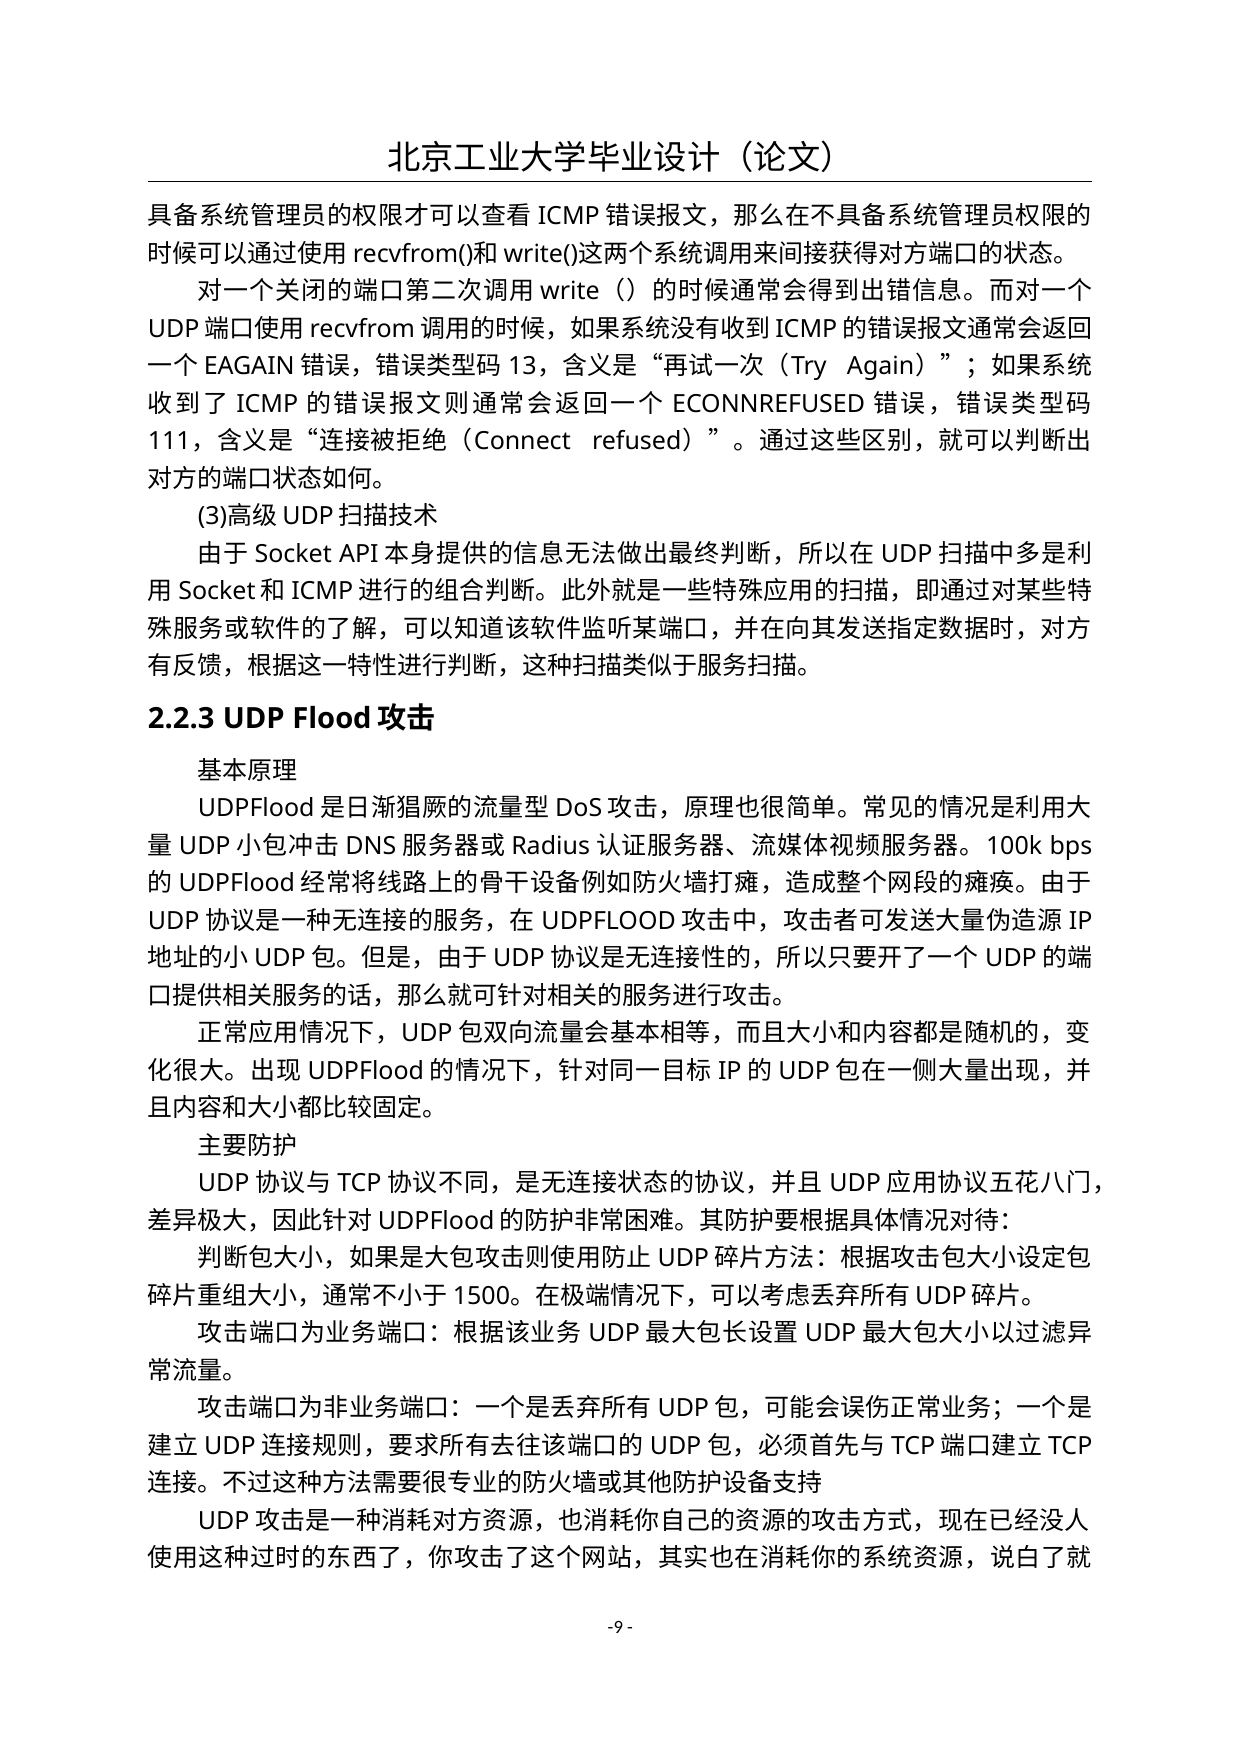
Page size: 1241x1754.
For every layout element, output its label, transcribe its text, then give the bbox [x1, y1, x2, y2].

text 判断包大小，如果是大包攻击则使用防止UDP碎片方法：根据攻击包大小设定包碎片重组大小，通常不小于1500。在极端情况下，可以考虑丢弃所有UDP碎片。 [148, 1237, 1092, 1312]
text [148, 1499, 1092, 1574]
text 攻击端口为业务端口：根据该业务UDP最大包长设置UDP最大包大小以过滤异常流量。 [148, 1312, 1092, 1387]
text 由于Socket API本身提供的信息无法做出最终判断，所以在UDP扫描中多是利用Socket和ICMP进行的组合判断。此外就是一些特殊应用的扫描，即通过对某些特殊服务或软件的了解，可以知道该软件监听某端口，并在向其发送指定数据时，对方有反馈，根据这一特性进行判断，这种扫描类似于服务扫描。 [148, 532, 1092, 682]
text 对一个关闭的端口第二次调用write（）的时候通常会得到出错信息。而对一个UDP端口使用recvfrom调用的时候，如果系统没有收到ICMP的错误报文通常会返回一个EAGAIN错误，错误类型码13，含义是“再试一次（Try Again）”；如果系统收到了ICMP的错误报文则通常会返回一个ECONNREFUSED错误，错误类型码111，含义是“连接被拒绝（Connect refused）”。通过这些区别，就可以判断出对方的端口状态如何。 [148, 269, 1092, 494]
text 攻击端口为非业务端口：一个是丢弃所有UDP包，可能会误伤正常业务；一个是建立UDP连接规则，要求所有去往该端口的UDP包，必须首先与TCP端口建立TCP连接。不过这种方法需要很专业的防火墙或其他防护设备支持 [148, 1387, 1092, 1499]
text 主要防护 [148, 1124, 1092, 1162]
subtitle UDP Flood攻击 [148, 694, 1092, 737]
text UDPFlood是日渐猖厥的流量型DoS攻击，原理也很简单。常见的情况是利用大量UDP小包冲击DNS服务器或Radius认证服务器、流媒体视频服务器。100k bps的UDPFlood经常将线路上的骨干设备例如防火墙打瘫，造成整个网段的瘫痪。由于UDP协议是一种无连接的服务，在UDPFLOOD攻击中，攻击者可发送大量伪造源IP地址的小UDP包。但是，由于UDP协议是无连接性的，所以只要开了一个UDP的端口提供相关服务的话，那么就可针对相关的服务进行攻击。 [148, 787, 1092, 1012]
text 正常应用情况下，UDP包双向流量会基本相等，而且大小和内容都是随机的，变化很大。出现UDPFlood的情况下，针对同一目标IP的UDP包在一侧大量出现，并且内容和大小都比较固定。 [148, 1012, 1092, 1124]
text 基本原理 [148, 749, 1092, 787]
text (3)高级UDP扫描技术 [148, 494, 1092, 532]
text UDP协议与TCP协议不同，是无连接状态的协议，并且UDP应用协议五花八门，差异极大，因此针对UDPFlood的防护非常困难。其防护要根据具体情况对待： [148, 1162, 1092, 1237]
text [148, 194, 1092, 269]
